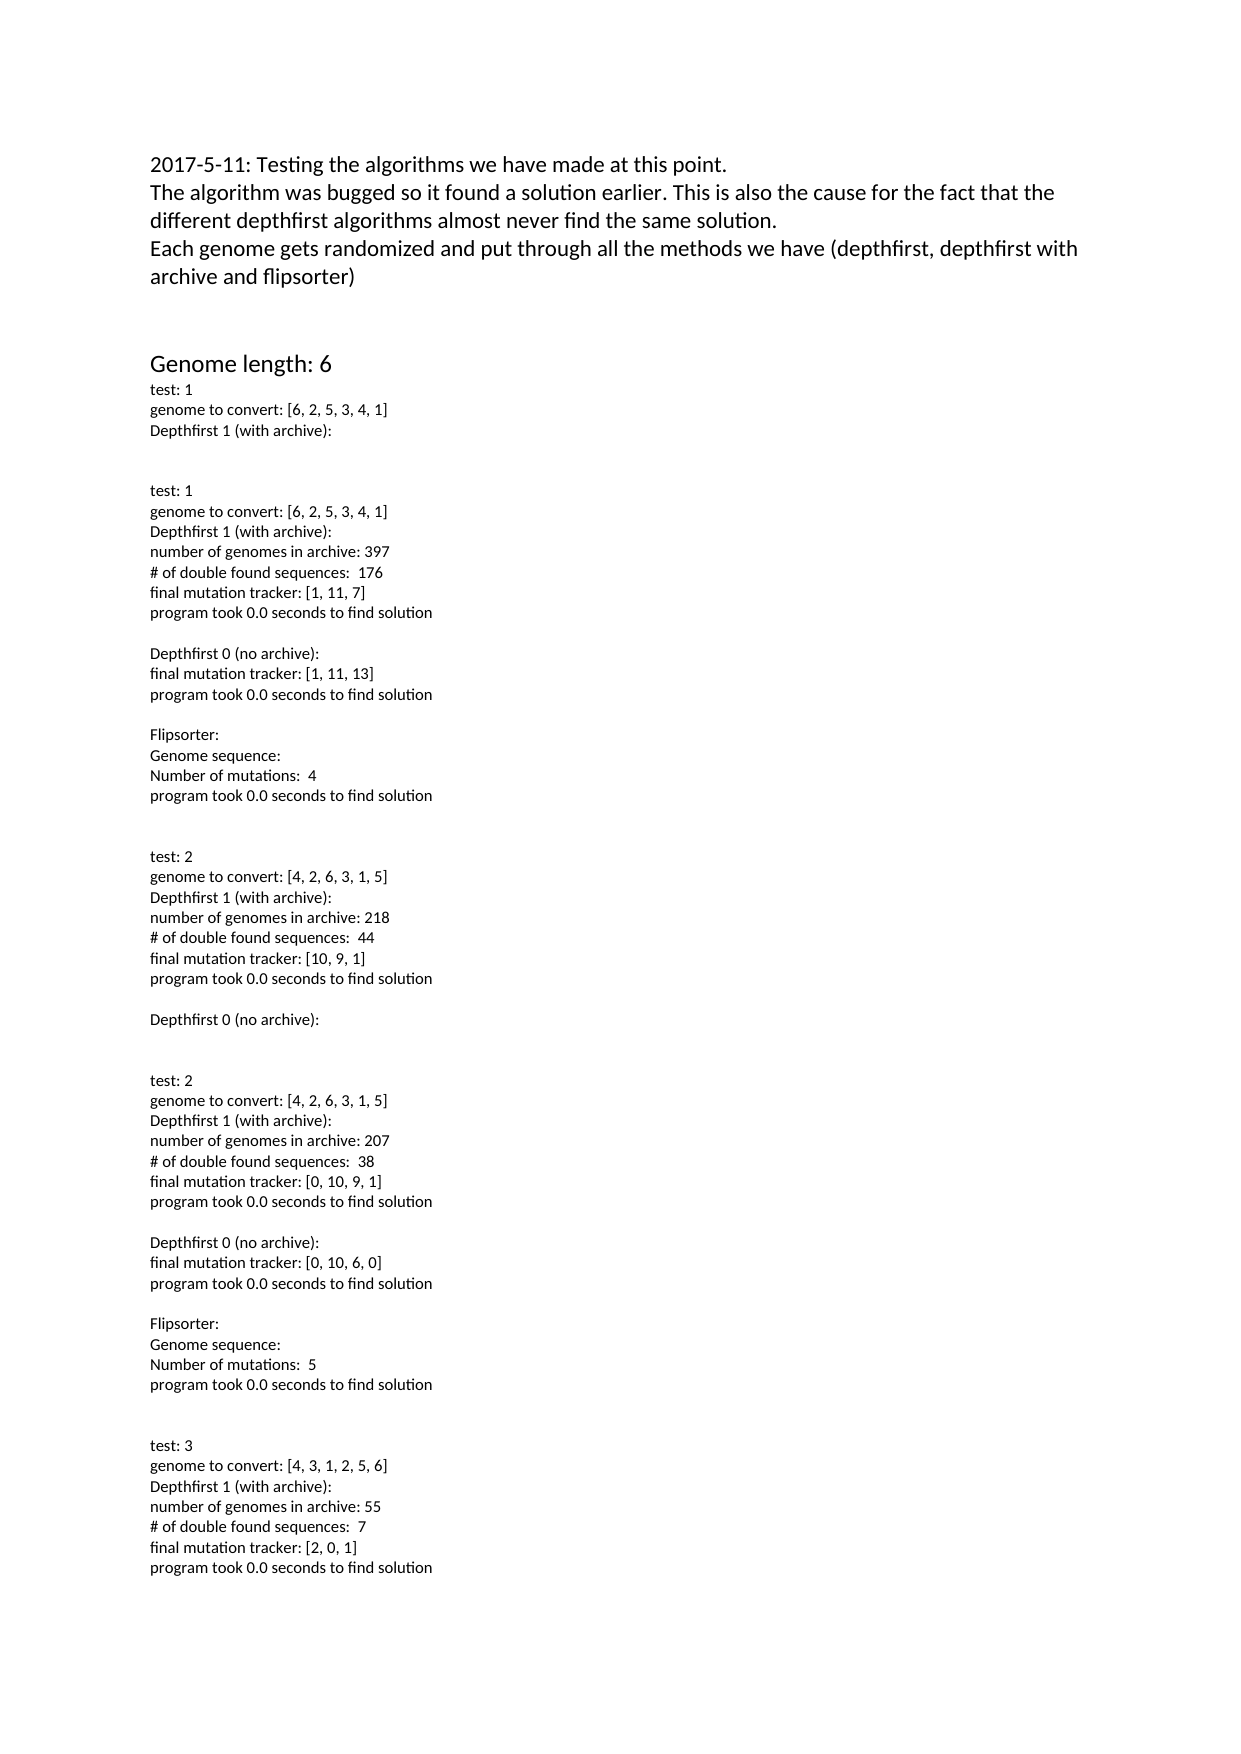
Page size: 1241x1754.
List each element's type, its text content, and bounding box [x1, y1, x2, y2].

text final mutation tracker: [2, 0, 1] [150, 1537, 1090, 1557]
text # of double found sequences: 7 [150, 1517, 1090, 1537]
text Genome length: 6 [150, 349, 1090, 379]
text genome to convert: [4, 3, 1, 2, 5, 6] [150, 1456, 1090, 1476]
text 2017-5-11: Testing the algorithms we have made at this point. The algorithm was bugged so it found a solution earlier. This is also the cause for the fact that the different depthfirst algorithms almost never find the same solution. [150, 150, 1090, 234]
text program took 0.0 seconds to find solution [150, 684, 1090, 704]
text Depthfirst 0 (no archive): [150, 1232, 1090, 1253]
text final mutation tracker: [10, 9, 1] [150, 948, 1090, 968]
text program took 0.0 seconds to find solution [150, 1374, 1090, 1395]
text Each genome gets randomized and put through all the methods we have (depthfirst, depthfirst with archive and flipsorter) [150, 234, 1090, 290]
text Depthfirst 0 (no archive): [150, 1009, 1090, 1029]
text Depthfirst 1 (with archive): [150, 1476, 1090, 1496]
text program took 0.0 seconds to find solution [150, 603, 1090, 623]
text genome to convert: [4, 2, 6, 3, 1, 5] [150, 1090, 1090, 1110]
text number of genomes in archive: 207 [150, 1131, 1090, 1151]
text # of double found sequences: 176 [150, 562, 1090, 582]
text number of genomes in archive: 397 [150, 542, 1090, 562]
text final mutation tracker: [0, 10, 9, 1] [150, 1171, 1090, 1192]
text genome to convert: [6, 2, 5, 3, 4, 1] [150, 501, 1090, 521]
text genome to convert: [6, 2, 5, 3, 4, 1] [150, 399, 1090, 420]
text Flipsorter: [150, 724, 1090, 745]
text # of double found sequences: 38 [150, 1151, 1090, 1171]
text test: 2 [150, 846, 1090, 867]
text program took 0.0 seconds to find solution [150, 968, 1090, 988]
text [150, 1557, 1090, 1578]
text test: 1 [150, 481, 1090, 501]
text Genome sequence: [150, 1334, 1090, 1354]
text test: 2 [150, 1070, 1090, 1090]
text Depthfirst 0 (no archive): [150, 643, 1090, 663]
text test: 1 [150, 379, 1090, 399]
text Depthfirst 1 (with archive): [150, 1110, 1090, 1131]
text genome to convert: [4, 2, 6, 3, 1, 5] [150, 867, 1090, 887]
text program took 0.0 seconds to find solution [150, 1273, 1090, 1293]
text number of genomes in archive: 218 [150, 907, 1090, 928]
text Depthfirst 1 (with archive): [150, 420, 1090, 440]
text Flipsorter: [150, 1313, 1090, 1334]
text final mutation tracker: [1, 11, 13] [150, 663, 1090, 684]
text program took 0.0 seconds to find solution [150, 1192, 1090, 1212]
text Depthfirst 1 (with archive): [150, 521, 1090, 542]
text test: 3 [150, 1435, 1090, 1456]
text Depthfirst 1 (with archive): [150, 887, 1090, 907]
text Number of mutations: 4 [150, 765, 1090, 785]
text final mutation tracker: [0, 10, 6, 0] [150, 1253, 1090, 1273]
text number of genomes in archive: 55 [150, 1496, 1090, 1517]
text Genome sequence: [150, 745, 1090, 765]
text # of double found sequences: 44 [150, 928, 1090, 948]
text final mutation tracker: [1, 11, 7] [150, 582, 1090, 603]
text program took 0.0 seconds to find solution [150, 785, 1090, 806]
text Number of mutations: 5 [150, 1354, 1090, 1374]
